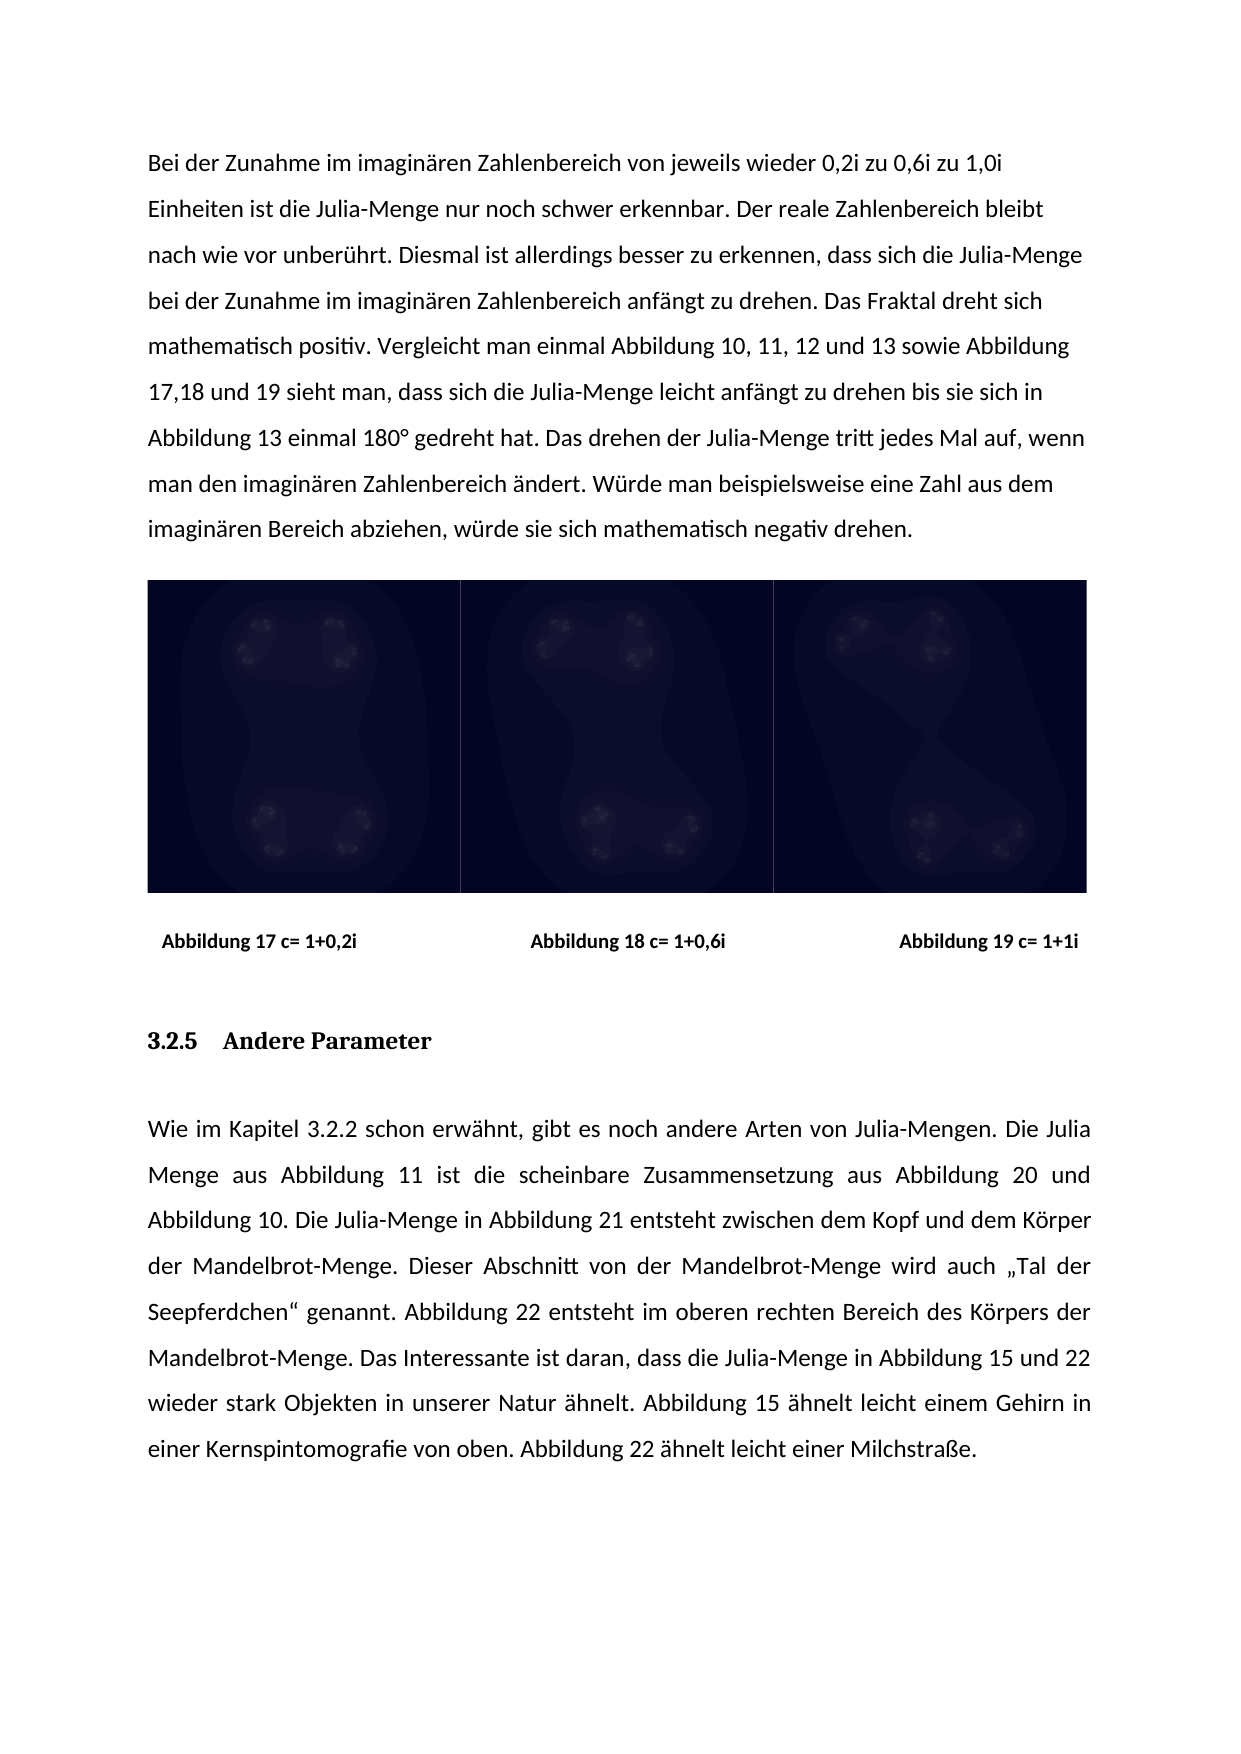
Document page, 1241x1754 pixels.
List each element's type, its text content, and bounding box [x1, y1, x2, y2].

text Bei der Zunahme im imaginären Zahlenbereich von jeweils wieder 0,2i zu 0,6i zu 1,0i Einheiten ist die Julia-Menge nur noch schwer erkennbar. Der reale Zahlenbereich bleibt nach wie vor unberührt. Diesmal ist allerdings besser zu erkennen, dass sich die Julia-Menge bei der Zunahme im imaginären Zahlenbereich anfängt zu drehen. Das Fraktal dreht sich mathematisch positiv. Vergleicht man einmal Abbildung 10, 11, 12 und 13 sowie Abbildung 17,18 und 19 sieht man, dass sich die Julia-Menge leicht anfängt zu drehen bis sie sich in Abbildung 13 einmal 180° gedreht hat. Das drehen der Julia-Menge tritt jedes Mal auf, wenn man den imaginären Zahlenbereich ändert. Würde man beispielsweise eine Zahl aus dem imaginären Bereich abziehen, würde sie sich mathematisch negativ drehen. [148, 148, 1093, 544]
picture [147, 580, 1087, 893]
text Abbildung 17 c= 1+0,2i Abbildung 18 c= 1+0,6i Abbildung 19 c= 1+1i [148, 928, 1093, 953]
subtitle Andere Parameter [148, 1027, 1093, 1056]
text Wie im Kapitel 3.2.2 schon erwähnt, gibt es noch andere Arten von Julia-Mengen. Die Julia Menge aus Abbildung 11 ist die scheinbare Zusammensetzung aus Abbildung 20 und Abbildung 10. Die Julia-Menge in Abbildung 21 entsteht zwischen dem Kopf und dem Körper der Mandelbrot-Menge. Dieser Abschnitt von der Mandelbrot-Menge wird auch „Tal der Seepferdchen“ genannt. Abbildung 22 entsteht im oberen rechten Bereich des Körpers der Mandelbrot-Menge. Das Interessante ist daran, dass die Julia-Menge in Abbildung 15 und 22 wieder stark Objekten in unserer Natur ähnelt. Abbildung 15 ähnelt leicht einem Gehirn in einer Kernspintomografie von oben. Abbildung 22 ähnelt leicht einer Milchstraße. [148, 1113, 1093, 1464]
